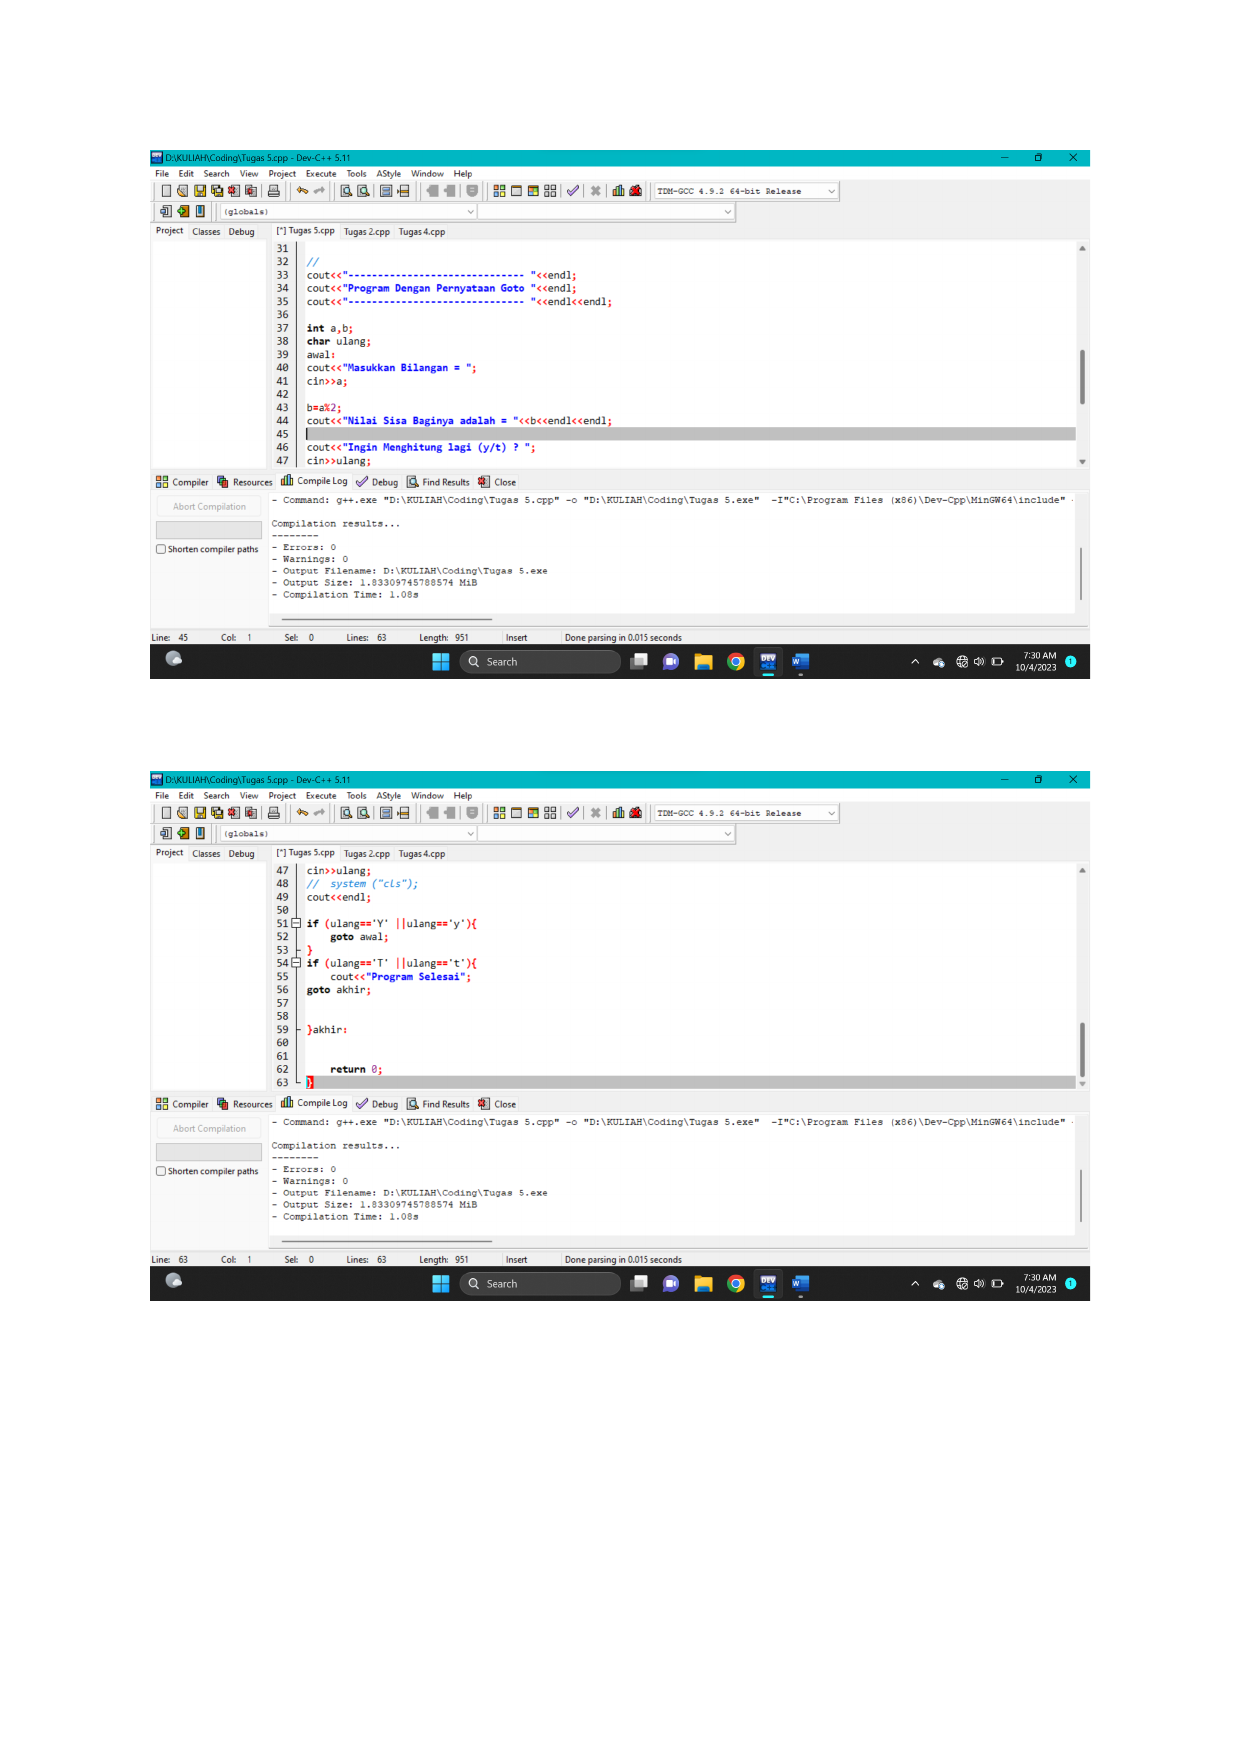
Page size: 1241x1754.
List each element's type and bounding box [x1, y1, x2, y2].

picture [150, 150, 1091, 679]
picture [150, 771, 1091, 1301]
